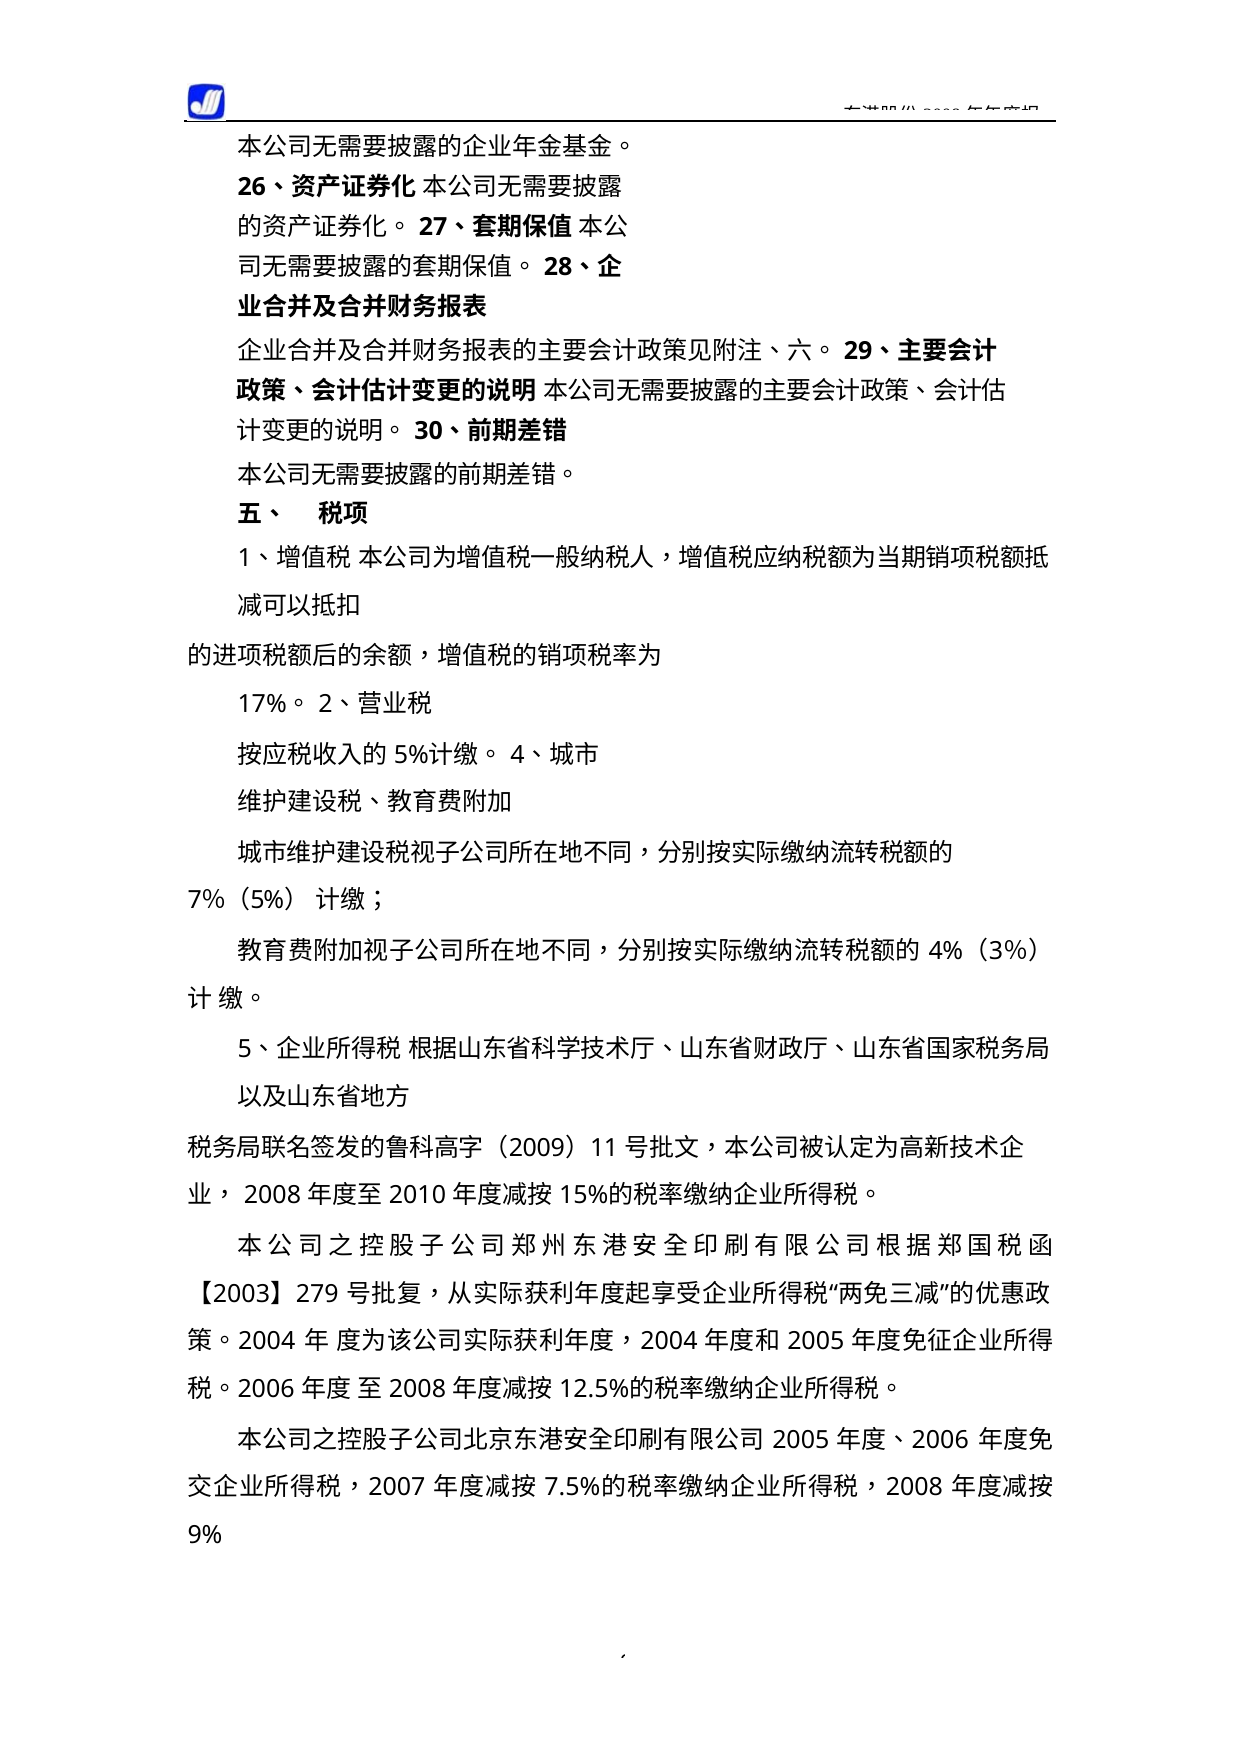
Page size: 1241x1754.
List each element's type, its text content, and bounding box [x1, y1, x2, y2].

text 城市维护建设税视子公司所在地不同，分别按实际缴纳流转税额的 7％（5%） 计缴； [187, 834, 1067, 916]
text 5、企业所得税 根据山东省科学技术厅、山东省财政厅、山东省国家税务局以及山东省地方 [237, 1031, 1054, 1113]
text 教育费附加视子公司所在地不同，分别按实际缴纳流转税额的 4%（3％）计 缴。 [187, 933, 1053, 1014]
picture [187, 83, 226, 121]
text 本公司无需要披露的前期差错。 五、 税项 [237, 456, 582, 529]
text 本公司之控股子公司郑州东港安全印刷有限公司根据郑国税函【2003】279 号批复，从实际获利年度起享受企业所得税“两免三减”的优惠政策。2004 年 度为该公司实际获利年度，2004 年度和 2005 年度免征企业所得税。2006 年度 至 2008 年度减按 12.5%的税率缴纳企业所得税。 [187, 1228, 1053, 1404]
text 1、增值税 本公司为增值税一般纳税人，增值税应纳税额为当期销项税额抵减可以抵扣 [237, 540, 1054, 621]
text 企业合并及合并财务报表的主要会计政策见附注、六。 29、主要会计政策、会计估计变更的说明 本公司无需要披露的主要会计政策、会计估计变更的说明。 30、前期差错 [236, 333, 1014, 446]
text 本公司之控股子公司北京东港安全印刷有限公司 2005 年度、2006 年度免 交企业所得税，2007 年度减按 7.5%的税率缴纳企业所得税，2008 年度减按 9% [187, 1421, 1054, 1551]
text 按应税收入的 5%计缴。 4、城市维护建设税、教育费附加 [237, 736, 602, 818]
text 的进项税额后的余额，增值税的销项税率为 17%。 2、营业税 [187, 638, 733, 719]
text 税务局联名签发的鲁科高字（2009）11 号批文，本公司被认定为高新技术企业， 2008 年度至 2010 年度减按 15%的税率缴纳企业所得税。 [187, 1129, 1068, 1211]
text 本公司无需要披露的企业年金基金。 26、资产证券化 本公司无需要披露的资产证券化。 27、套期保值 本公司无需要披露的套期保值。 28、企业合并及合并财务报表 [237, 128, 639, 323]
